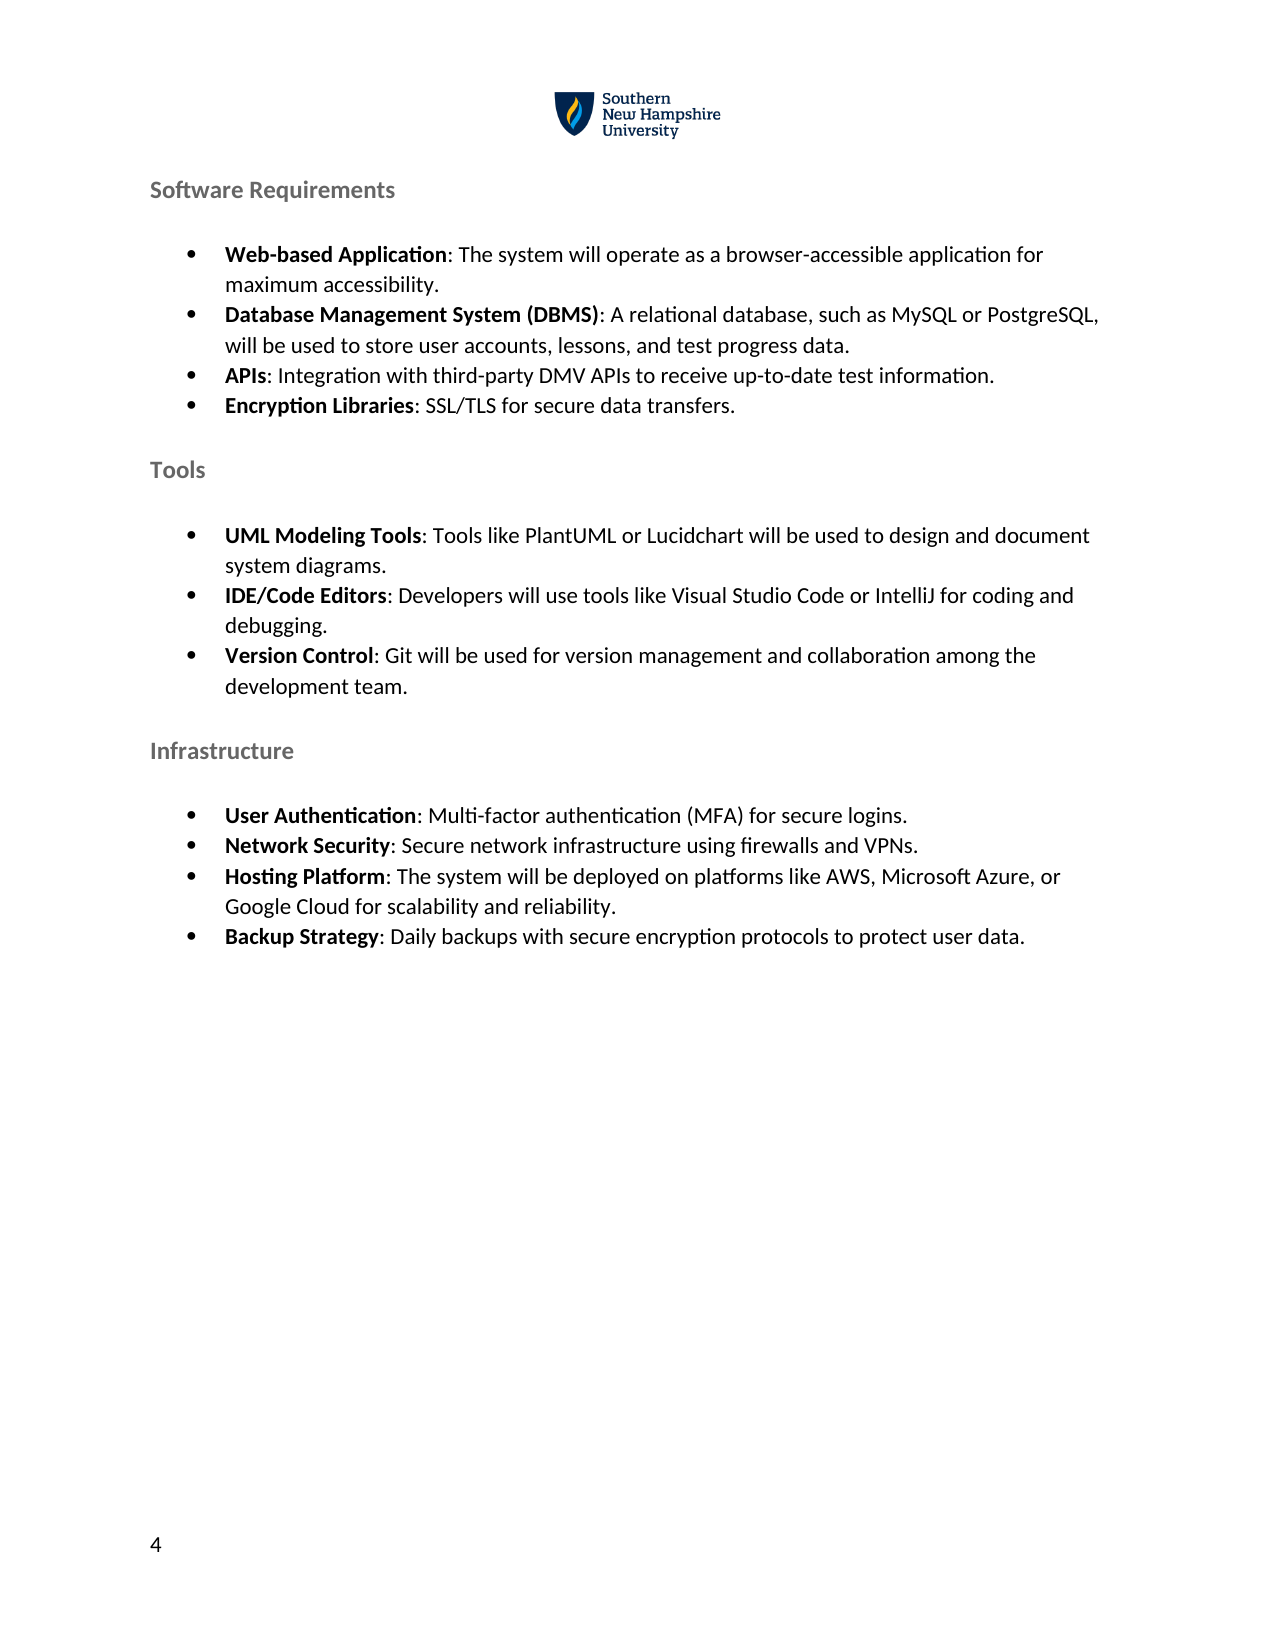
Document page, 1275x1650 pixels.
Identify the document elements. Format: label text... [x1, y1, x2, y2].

list Hosting Platform: The system will be deployed on platforms like AWS, Microsoft Azure, or Google Cloud for scalability and reliability. [187, 862, 1125, 920]
list UML Modeling Tools: Tools like PlantUML or Lucidchart will be used to design and document system diagrams. [187, 521, 1125, 579]
picture [546, 75, 729, 154]
list APIs: Integration with third-party DMV APIs to receive up-to-date test information. [187, 361, 1125, 389]
list IDE/Code Editors: Developers will use tools like Visual Studio Code or IntelliJ for coding and debugging. [187, 581, 1125, 639]
list Version Control: Git will be used for version management and collaboration among the development team. [187, 642, 1125, 700]
list Database Management System (DBMS): A relational database, such as MySQL or PostgreSQL, will be used to store user accounts, lessons, and test progress data. [187, 301, 1125, 359]
list User Authentication: Multi-factor authentication (MFA) for secure logins. [187, 801, 1125, 829]
subtitle Software Requirements [150, 174, 1125, 204]
list Encryption Libraries: SSL/TLS for secure data transfers. [187, 391, 1125, 419]
list Network Security: Secure network infrastructure using firewalls and VPNs. [187, 832, 1125, 859]
list Web-based Application: The system will operate as a browser-accessible application for maximum accessibility. [187, 240, 1125, 298]
subtitle Tools [150, 454, 1125, 485]
subtitle Infrastructure [150, 735, 1125, 766]
list Backup Strategy: Daily backups with secure encryption protocols to protect user data. [187, 922, 1125, 950]
